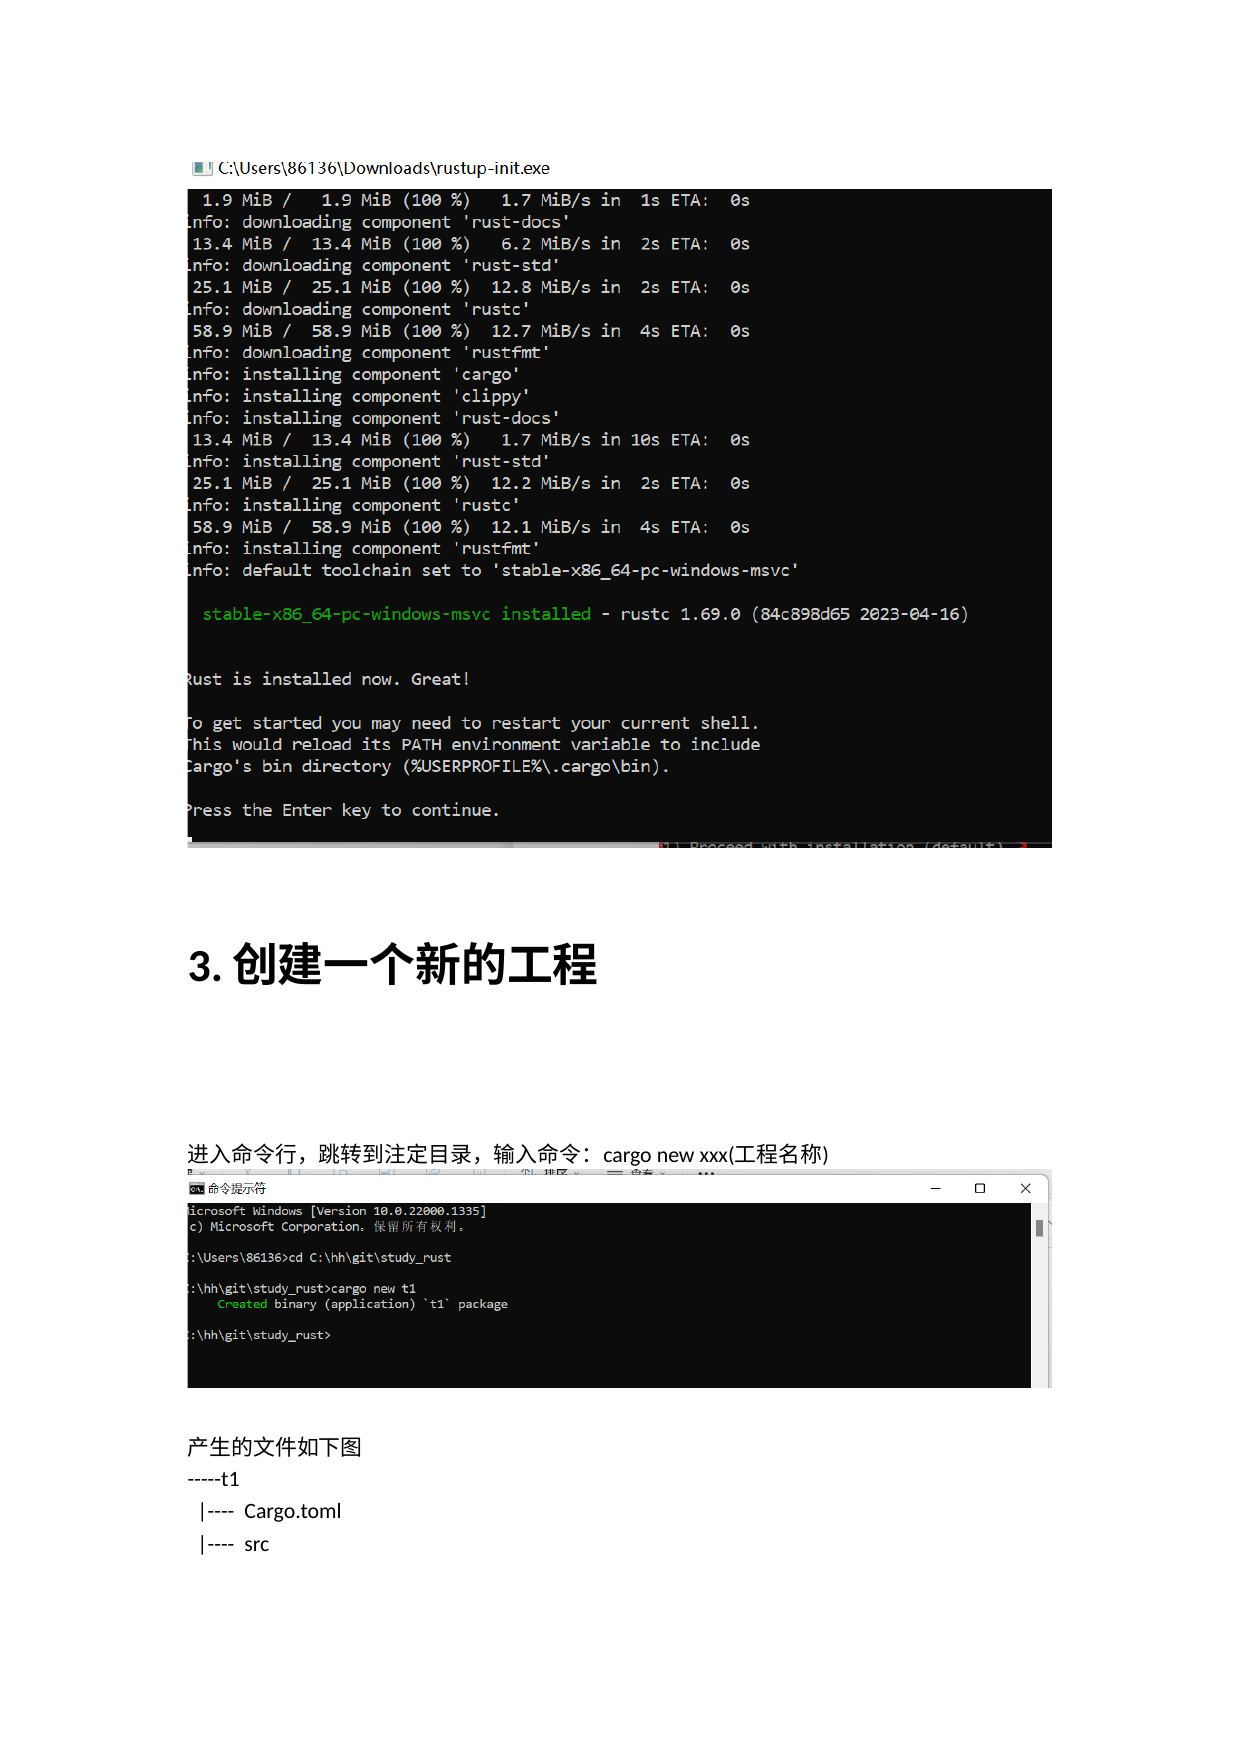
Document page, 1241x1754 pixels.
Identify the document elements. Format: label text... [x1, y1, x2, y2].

picture [187, 162, 1052, 848]
subtitle 创建一个新的工程 [187, 912, 1053, 1010]
text 进入命令行，跳转到注定目录，输入命令：cargo new xxx(工程名称) [187, 1137, 1053, 1169]
text 产生的文件如下图 [187, 1429, 1053, 1462]
text |---- src [187, 1527, 1053, 1559]
text |---- Cargo.toml [187, 1494, 1053, 1527]
picture [187, 1169, 1052, 1388]
text -----t1 [187, 1462, 1053, 1494]
